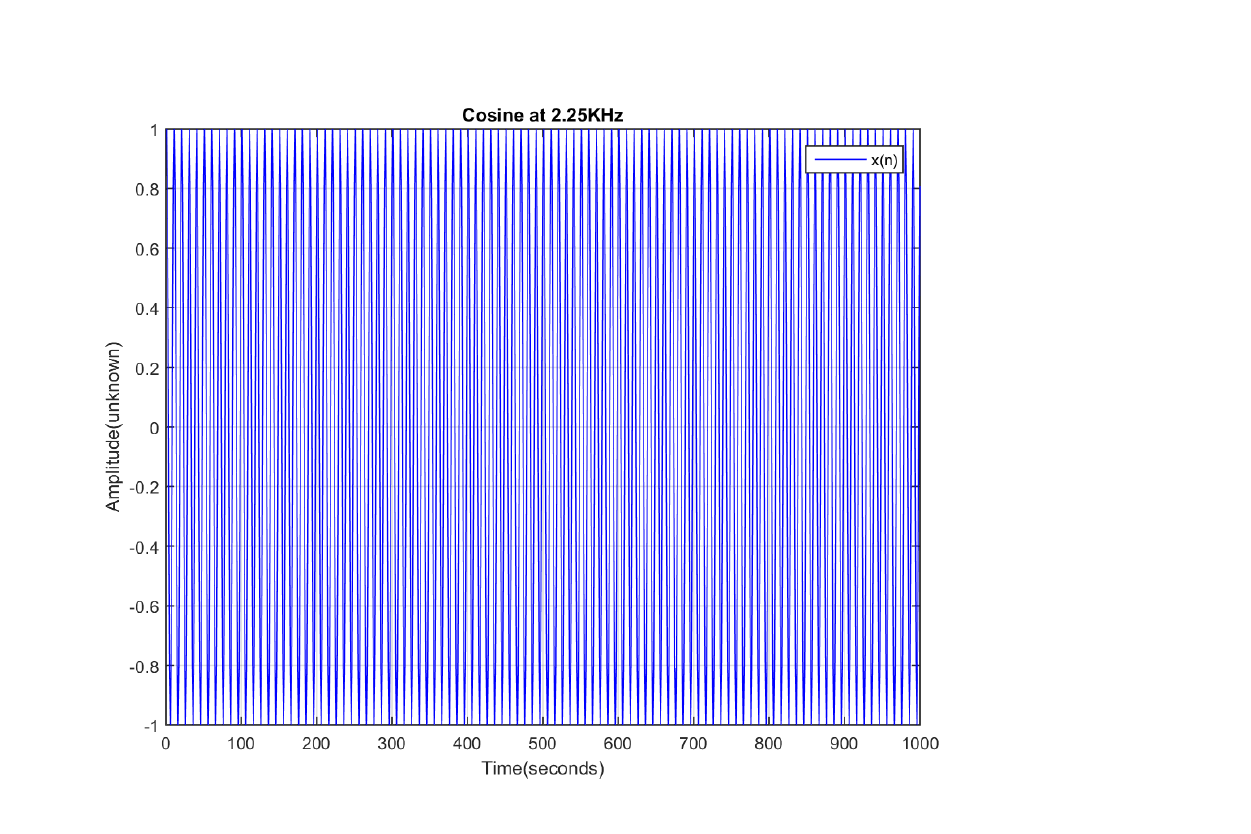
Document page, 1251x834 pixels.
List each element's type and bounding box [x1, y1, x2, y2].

picture [39, 75, 1012, 805]
